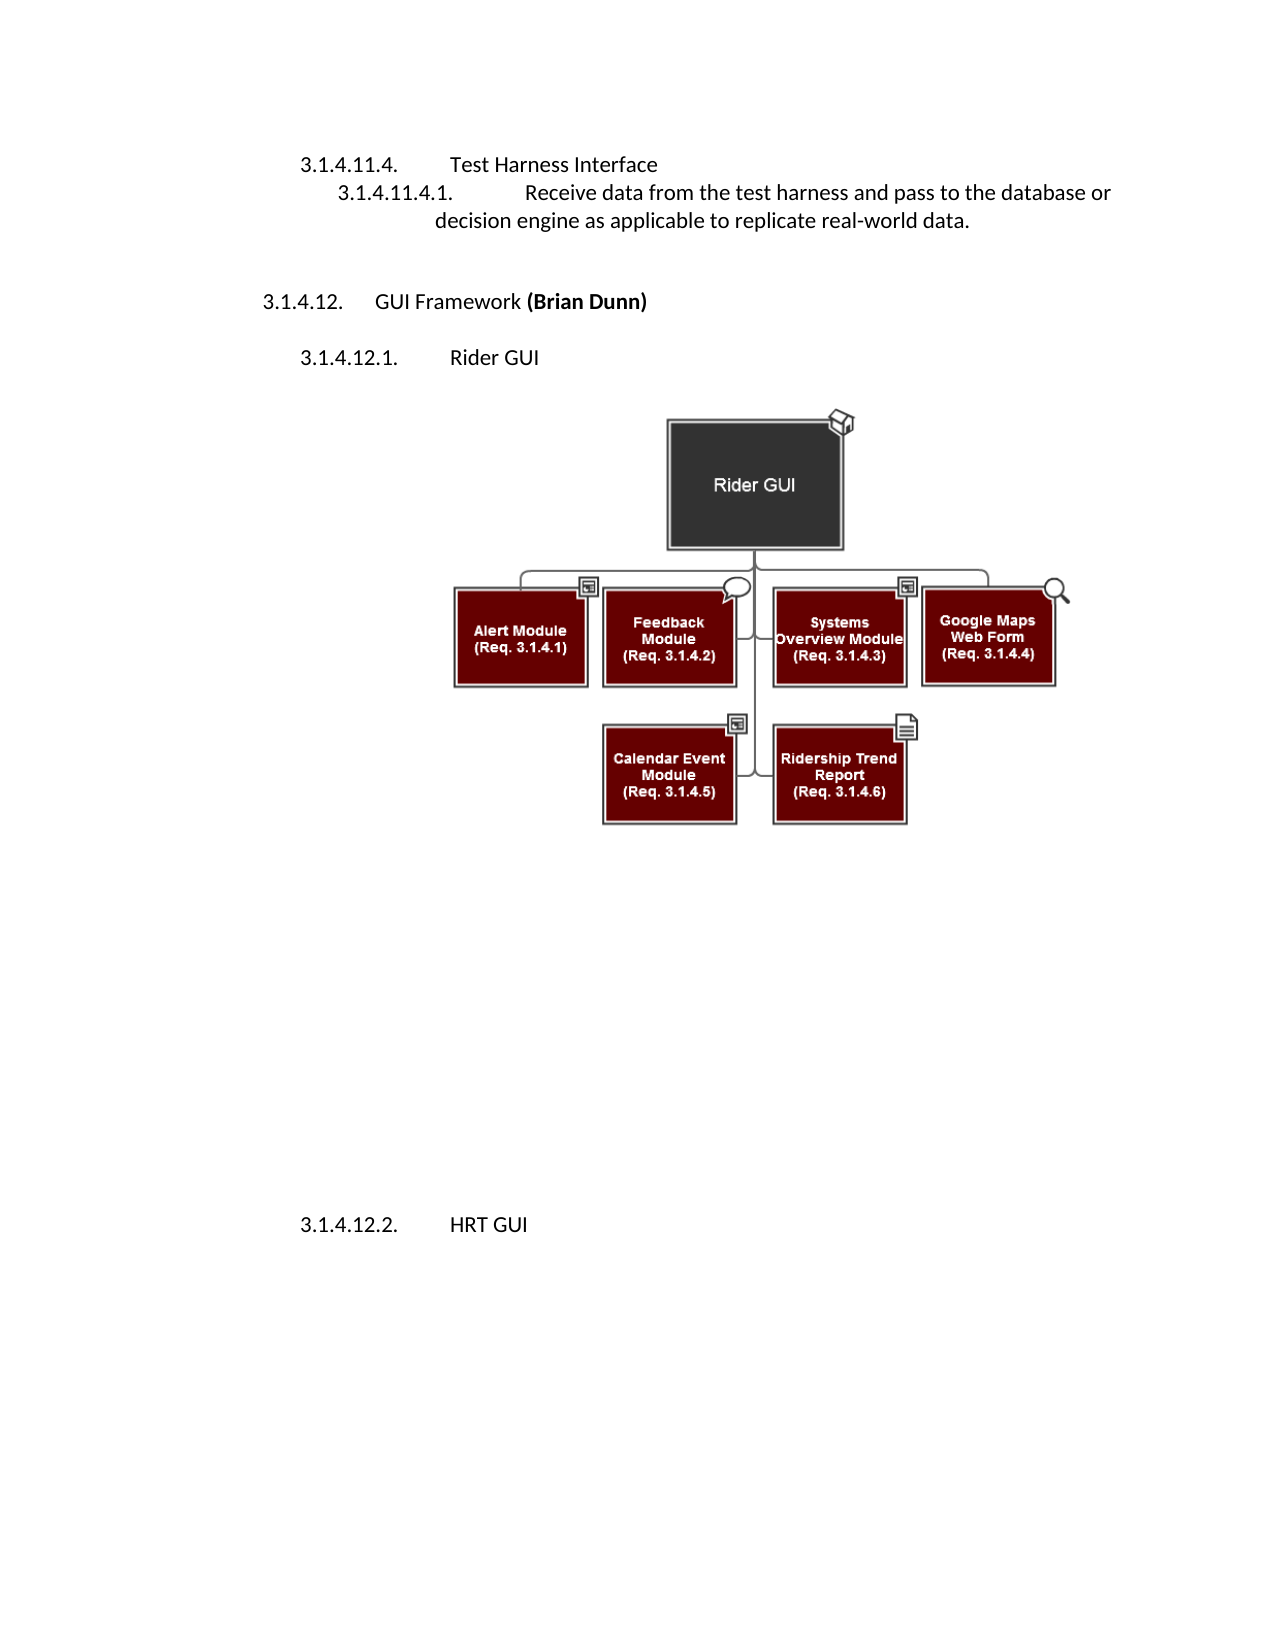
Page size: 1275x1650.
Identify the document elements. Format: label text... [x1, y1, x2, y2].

list Rider GUI [300, 343, 1125, 371]
list HRT GUI [300, 1210, 1125, 1238]
list Test Harness Interface [300, 150, 1125, 178]
list Receive data from the test harness and pass to the database or decision engine as applicable to replicate real-world data. [337, 178, 1125, 234]
picture [435, 371, 1075, 846]
list GUI Framework (Brian Dunn) [262, 287, 1125, 315]
